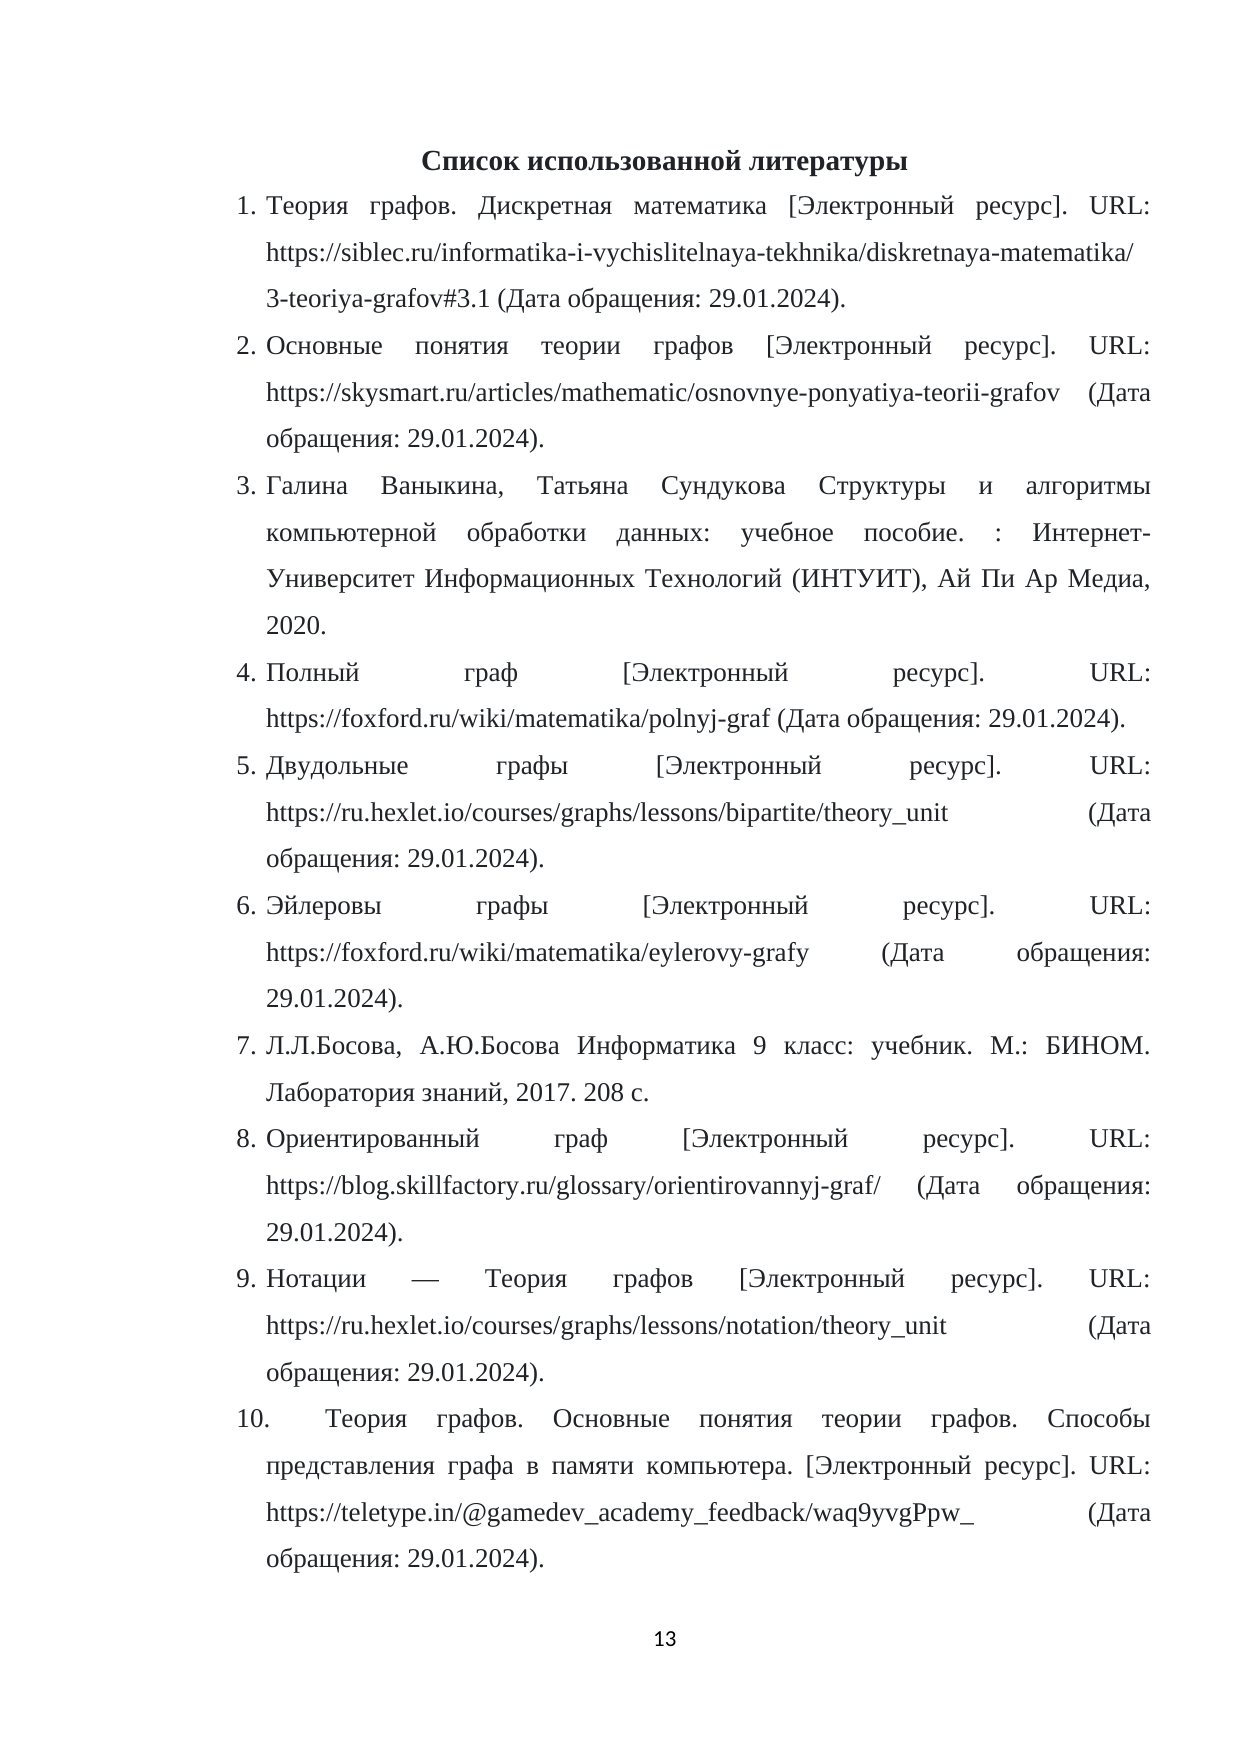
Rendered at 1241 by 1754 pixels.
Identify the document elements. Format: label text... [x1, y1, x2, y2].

list Галина Ваныкина, Татьяна Сундукова Структуры и алгоритмы компьютерной обработки данных: учебное пособие. : Интернет-Университет Информационных Технологий (ИНТУИТ), Ай Пи Ар Медиа, 2020. [236, 469, 1152, 640]
text Список использованной литературы [177, 143, 1152, 177]
list Нотации — Теория графов [Электронный ресурс]. URL: https://ru.hexlet.io/courses/graphs/lessons/notation/theory_unit (Дата обращения: 29.01.2024). [236, 1262, 1152, 1387]
list Теория графов. Дискретная математика [Электронный ресурс]. URL: https://siblec.ru/informatika-i-vychislitelnaya-tekhnika/diskretnaya-matematika/3-teoriya-grafov#3.1 (Дата обращения: 29.01.2024). [236, 189, 1152, 314]
list Эйлеровы графы [Электронный ресурс]. URL: https://foxford.ru/wiki/matematika/eylerovy-grafy (Дата обращения: 29.01.2024). [236, 889, 1152, 1014]
list Л.Л.Босова, А.Ю.Босова Информатика 9 класс: учебник. М.: БИНОМ. Лаборатория знаний, 2017. 208 с. [236, 1029, 1152, 1107]
list Двудольные графы [Электронный ресурс]. URL: https://ru.hexlet.io/courses/graphs/lessons/bipartite/theory_unit (Дата обращения: 29.01.2024). [236, 749, 1152, 874]
list Ориентированный граф [Электронный ресурс]. URL: https://blog.skillfactory.ru/glossary/orientirovannyj-graf/ (Дата обращения: 29.01.2024). [236, 1122, 1152, 1247]
list Теория графов. Основные понятия теории графов. Способы представления графа в памяти компьютера. [Электронный ресурс]. URL: https://teletype.in/@gamedev_academy_feedback/waq9yvgPpw_ (Дата обращения: 29.01.2024). [236, 1402, 1152, 1574]
list Основные понятия теории графов [Электронный ресурс]. URL: https://skysmart.ru/articles/mathematic/osnovnye-ponyatiya-teorii-grafov (Дата обращения: 29.01.2024). [236, 329, 1152, 454]
list Полный граф [Электронный ресурс]. URL: https://foxford.ru/wiki/matematika/polnyj-graf (Дата обращения: 29.01.2024). [236, 656, 1152, 734]
